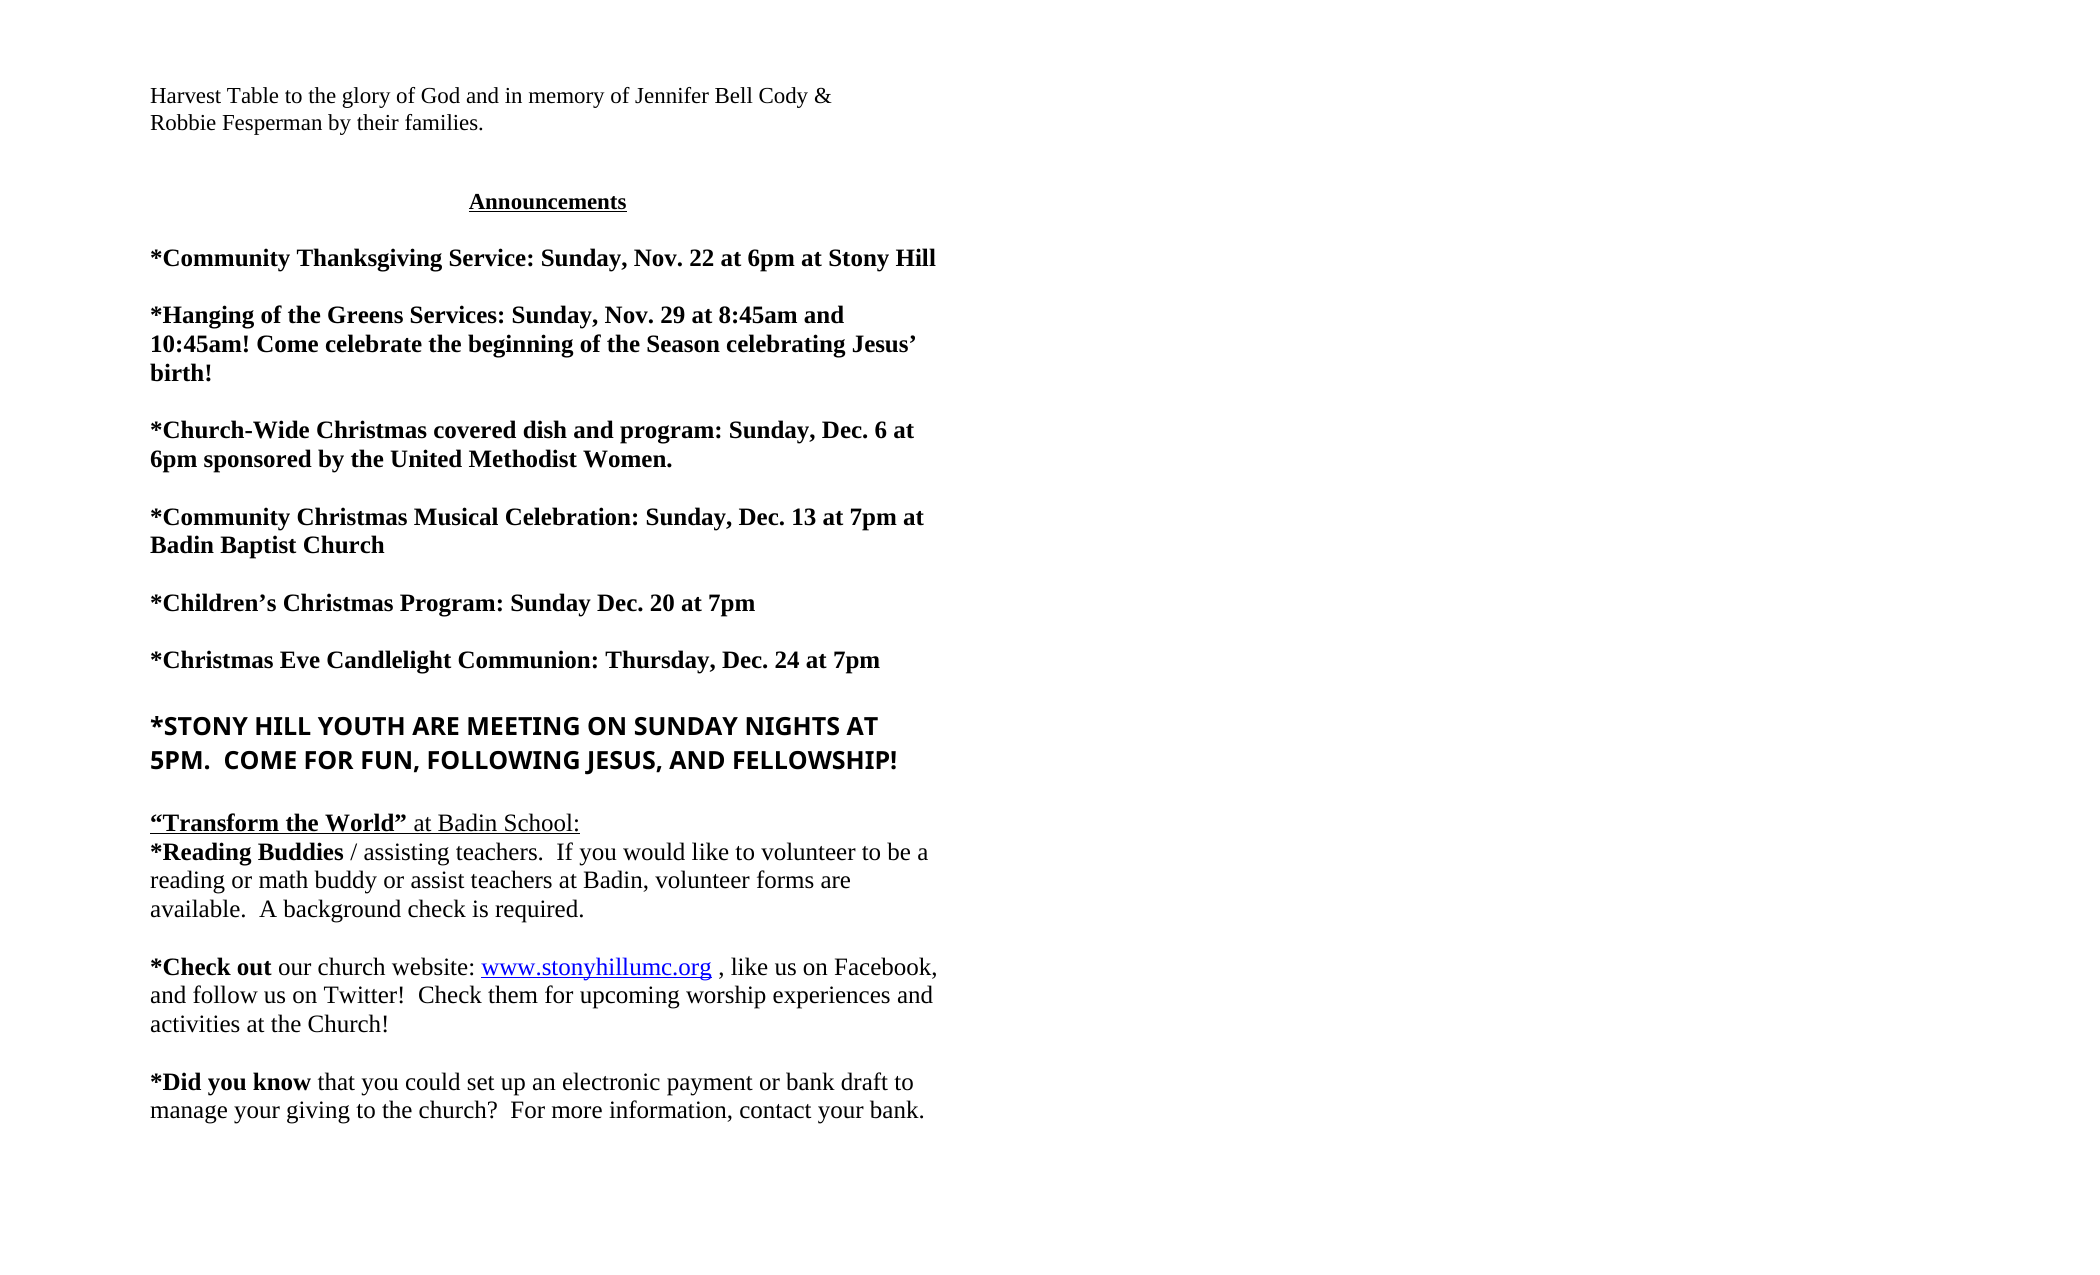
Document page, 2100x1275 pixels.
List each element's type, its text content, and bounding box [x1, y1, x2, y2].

text *Community Thanksgiving Service: Sunday, Nov. 22 at 6pm at Stony Hill [150, 243, 945, 272]
text *Christmas Eve Candlelight Communion: Thursday, Dec. 24 at 7pm [150, 646, 945, 674]
text *Children’s Christmas Program: Sunday Dec. 20 at 7pm [150, 588, 945, 617]
text *Community Christmas Musical Celebration: Sunday, Dec. 13 at 7pm at Badin Baptist Church [150, 502, 945, 559]
text *Church-Wide Christmas covered dish and program: Sunday, Dec. 6 at 6pm sponsored by the United Methodist Women. [150, 416, 945, 473]
text Harvest Table to the glory of God and in memory of Jennifer Bell Cody & [150, 83, 945, 109]
text “Transform the World” at Badin School: [150, 808, 945, 837]
text Announcements [150, 188, 945, 214]
text *Check out our church website: www.stonyhillumc.org , like us on Facebook, and follow us on Twitter! Check them for upcoming worship experiences and activities at the Church! [150, 952, 945, 1038]
text *Hanging of the Greens Services: Sunday, Nov. 29 at 8:45am and 10:45am! Come celebrate the beginning of the Season celebrating Jesus’ birth! [150, 301, 945, 387]
text *STONY HILL YOUTH ARE MEETING ON SUNDAY NIGHTS AT 5PM. COME FOR FUN, FOLLOWING JESUS, AND FELLOWSHIP! [150, 708, 945, 777]
text *Did you know that you could set up an electronic payment or bank draft to manage your giving to the church? For more information, contact your bank. [150, 1067, 945, 1124]
text *Reading Buddies / assisting teachers. If you would like to volunteer to be a reading or math buddy or assist teachers at Badin, volunteer forms are available. A background check is required. [150, 837, 945, 923]
text Robbie Fesperman by their families. [150, 109, 945, 135]
